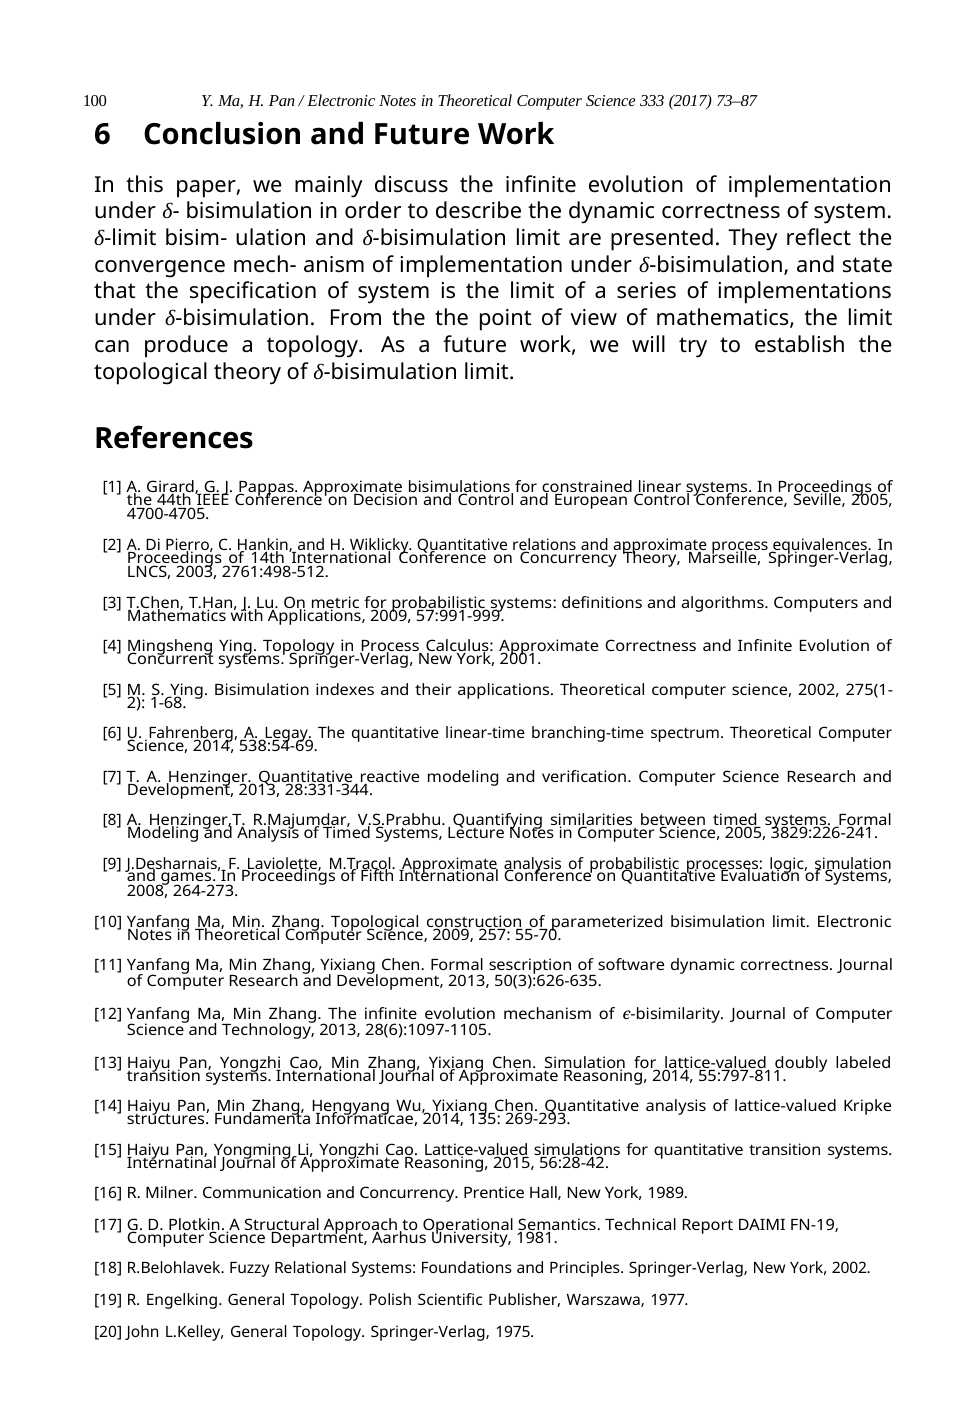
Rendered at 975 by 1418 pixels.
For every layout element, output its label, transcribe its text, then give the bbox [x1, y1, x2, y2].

list T.Chen, T.Han, J. Lu. On metric for probabilistic systems: definitions and algorithms. Computers and Mathematics with Applications, 2009, 57:991-999. [102, 597, 893, 626]
list John L.Kelley, General Topology. Springer-Verlag, 1975. [94, 1321, 910, 1342]
list Haiyu Pan, Yongzhi Cao, Min Zhang, Yixiang Chen. Simulation for lattice-valued doubly labeled transition systems. International Journal of Approximate Reasoning, 2014, 55:797-811. [94, 1057, 893, 1086]
subtitle Conclusion and Future Work [94, 113, 910, 153]
list R. Engelking. General Topology. Polish Scientific Publisher, Warszawa, 1977. [94, 1289, 910, 1310]
subtitle References [94, 417, 910, 457]
list Mingsheng Ying. Topology in Process Calculus: Approximate Correctness and Infinite Evolution of Concurrent systems. Springer-Verlag, New York, 2001. [102, 640, 893, 669]
list Yanfang Ma, Min Zhang. The infinite evolution mechanism of є-bisimilarity. Journal of Computer Science and Technology, 2013, 28(6):1097-1105. [94, 1006, 893, 1040]
list Haiyu Pan, Min Zhang, Hengyang Wu, Yixiang Chen. Quantitative analysis of lattice-valued Kripke structures. Fundamenta Informaticae, 2014, 135: 269-293. [94, 1100, 893, 1129]
list M. S. Ying. Bisimulation indexes and their applications. Theoretical computer science, 2002, 275(1-2): 1-68. [102, 684, 893, 713]
list Haiyu Pan, Yongming Li, Yongzhi Cao. Lattice-valued simulations for quantitative transition systems. Internatinal Journal of Approximate Reasoning, 2015, 56:28-42. [94, 1144, 893, 1173]
list R.Belohlavek. Fuzzy Relational Systems: Foundations and Principles. Springer-Verlag, New York, 2002. [94, 1257, 910, 1278]
list T. A. Henzinger. Quantitative reactive modeling and verification. Computer Science Research and Development, 2013, 28:331-344. [102, 771, 893, 799]
list U. Fahrenberg, A. Legay. The quantitative linear-time branching-time spectrum. Theoretical Computer Science, 2014, 538:54-69. [102, 727, 893, 756]
list A. Di Pierro, C. Hankin, and H. Wiklicky. Quantitative relations and approximate process equivalences. In Proceedings of 14th International Conference on Concurrency Theory, Marseille, Springer-Verlag, LNCS, 2003, 2761:498-512. [102, 539, 893, 582]
list Yanfang Ma, Min Zhang, Yixiang Chen. Formal sescription of software dynamic correctness. Journal of Computer Research and Development, 2013, 50(3):626-635. [94, 957, 893, 991]
list A. Henzinger,T. R.Majumdar, V.S.Prabhu. Quantifying similarities between timed systems. Formal Modeling and Analysis of Timed Systems, Lecture Notes in Computer Science, 2005, 3829:226-241. [102, 814, 893, 843]
list Yanfang Ma, Min. Zhang. Topological construction of parameterized bisimulation limit. Electronic Notes in Theoretical Computer Science, 2009, 257: 55-70. [94, 916, 893, 944]
list G. D. Plotkin. A Structural Approach to Operational Semantics. Technical Report DAIMI FN-19, Computer Science Department, Aarhus University, 1981. [94, 1219, 893, 1248]
text In this paper, we mainly discuss the infinite evolution of implementation under δ- bisimulation in order to describe the dynamic correctness of system. δ-limit bisim- ulation and δ-bisimulation limit are presented. They reflect the convergence mech- anism of implementation under δ-bisimulation, and state that the specification of system is the limit of a series of implementations under δ-bisimulation. From the the point of view of mathematics, the limit can produce a topology. As a future work, we will try to establish the topological theory of δ-bisimulation limit. [94, 171, 893, 386]
list R. Milner. Communication and Concurrency. Prentice Hall, New York, 1989. [94, 1182, 910, 1203]
list J.Desharnais, F. Laviolette, M.Tracol. Approximate analysis of probabilistic processes: logic, simulation and games. In Proceedings of Fifth International Conference on Quantitative Evaluation of Systems, 2008, 264-273. [102, 858, 893, 901]
list A. Girard, G. J. Pappas. Approximate bisimulations for constrained linear systems. In Proceedings of the 44th IEEE Conference on Decision and Control and European Control Conference, Seville, 2005, 4700-4705. [102, 481, 893, 524]
